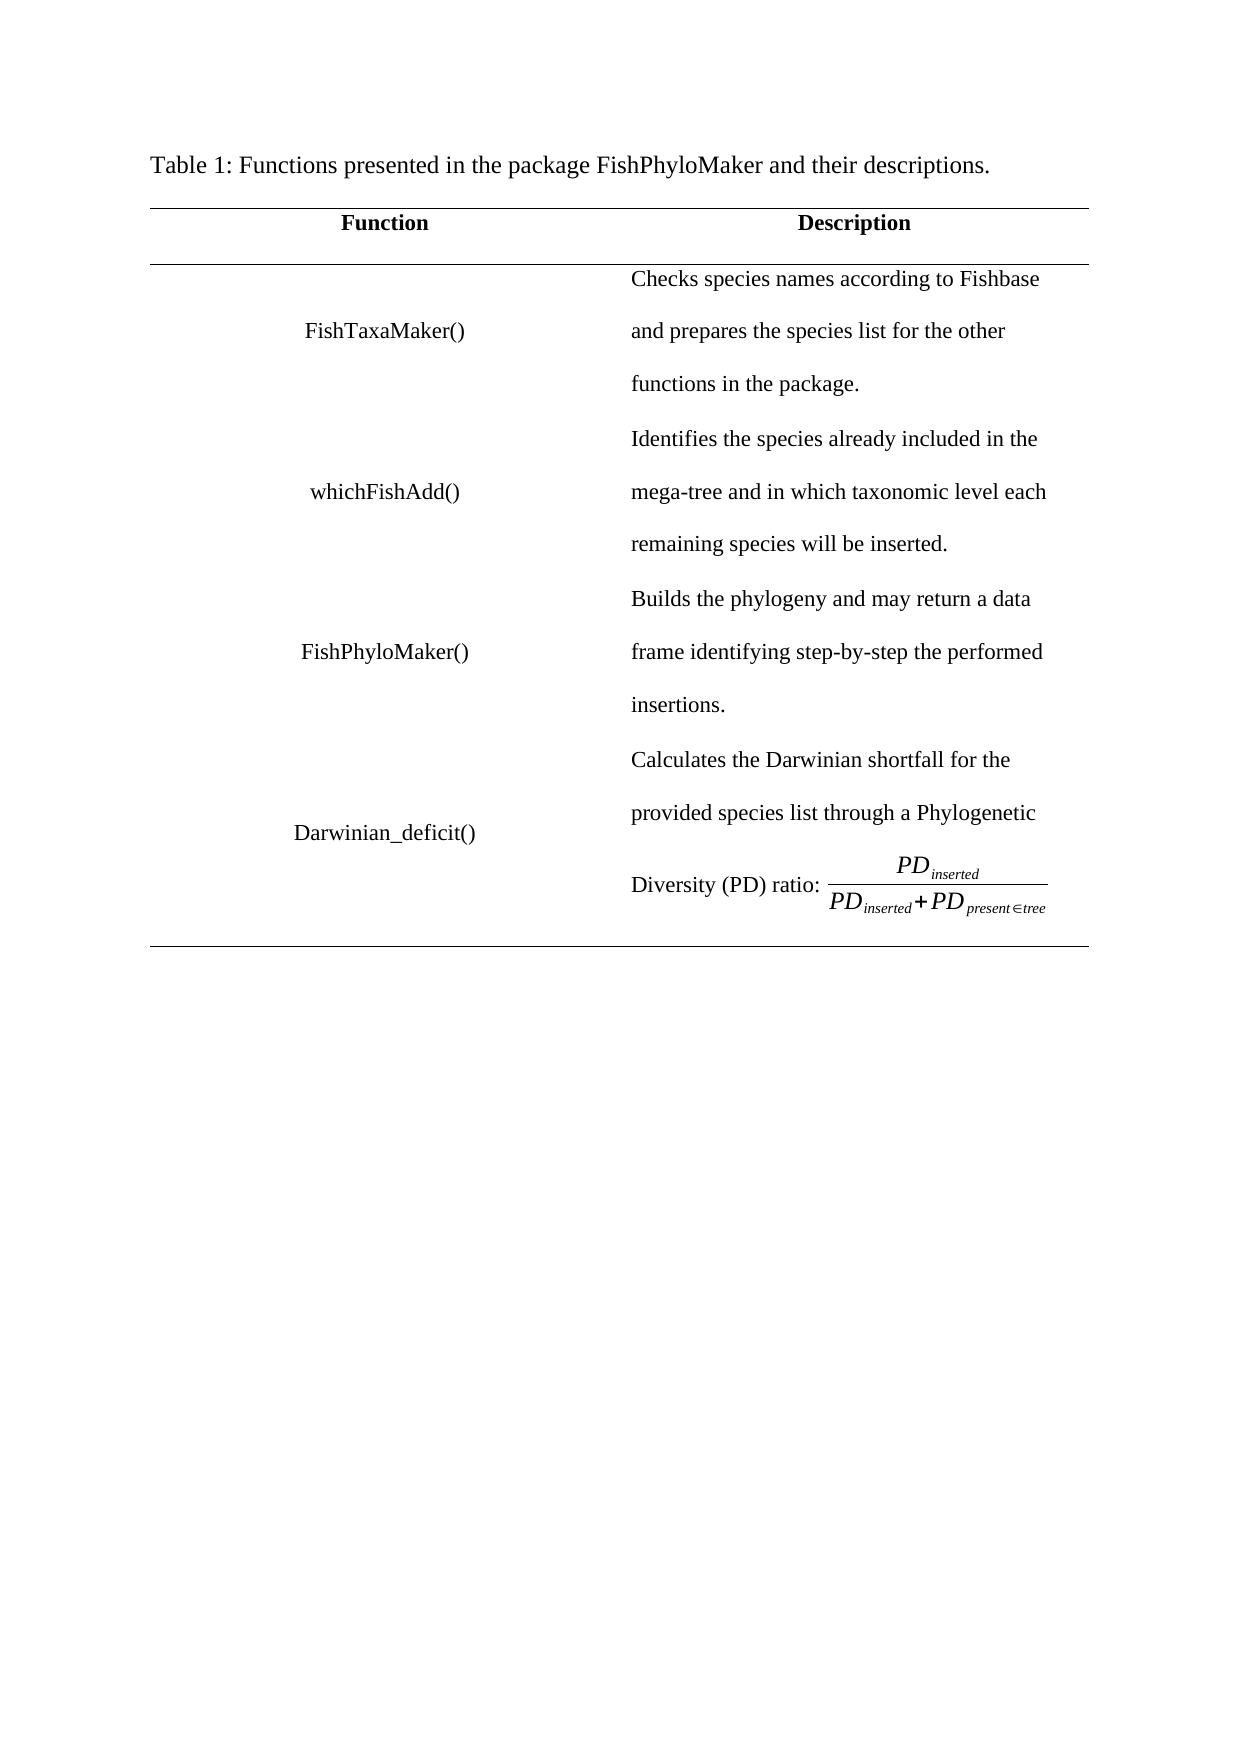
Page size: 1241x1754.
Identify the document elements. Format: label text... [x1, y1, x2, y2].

table_cell Identifies the species already included in the mega-tree and in which taxonomic level each remaining species will be inserted. [620, 425, 1089, 585]
table_cell whichFishAdd() [150, 425, 619, 585]
table_cell Darwinian_deficit() [150, 746, 619, 946]
table_cell Calculates the Darwinian shortfall for the provided species list through a Phylogenetic Diversity (PD) ratio: [620, 746, 1089, 946]
table_cell Builds the phylogeny and may return a data frame identifying step-by-step the performed insertions. [620, 585, 1089, 746]
text Table 1: Functions presented in the package FishPhyloMaker and their descriptions. [150, 150, 1090, 179]
table_header Description [620, 209, 1089, 263]
table_cell FishTaxaMaker() [150, 265, 619, 425]
table_header Function [150, 209, 619, 263]
table_cell FishPhyloMaker() [150, 585, 619, 746]
table_cell Checks species names according to Fishbase and prepares the species list for the other functions in the package. [620, 265, 1089, 425]
